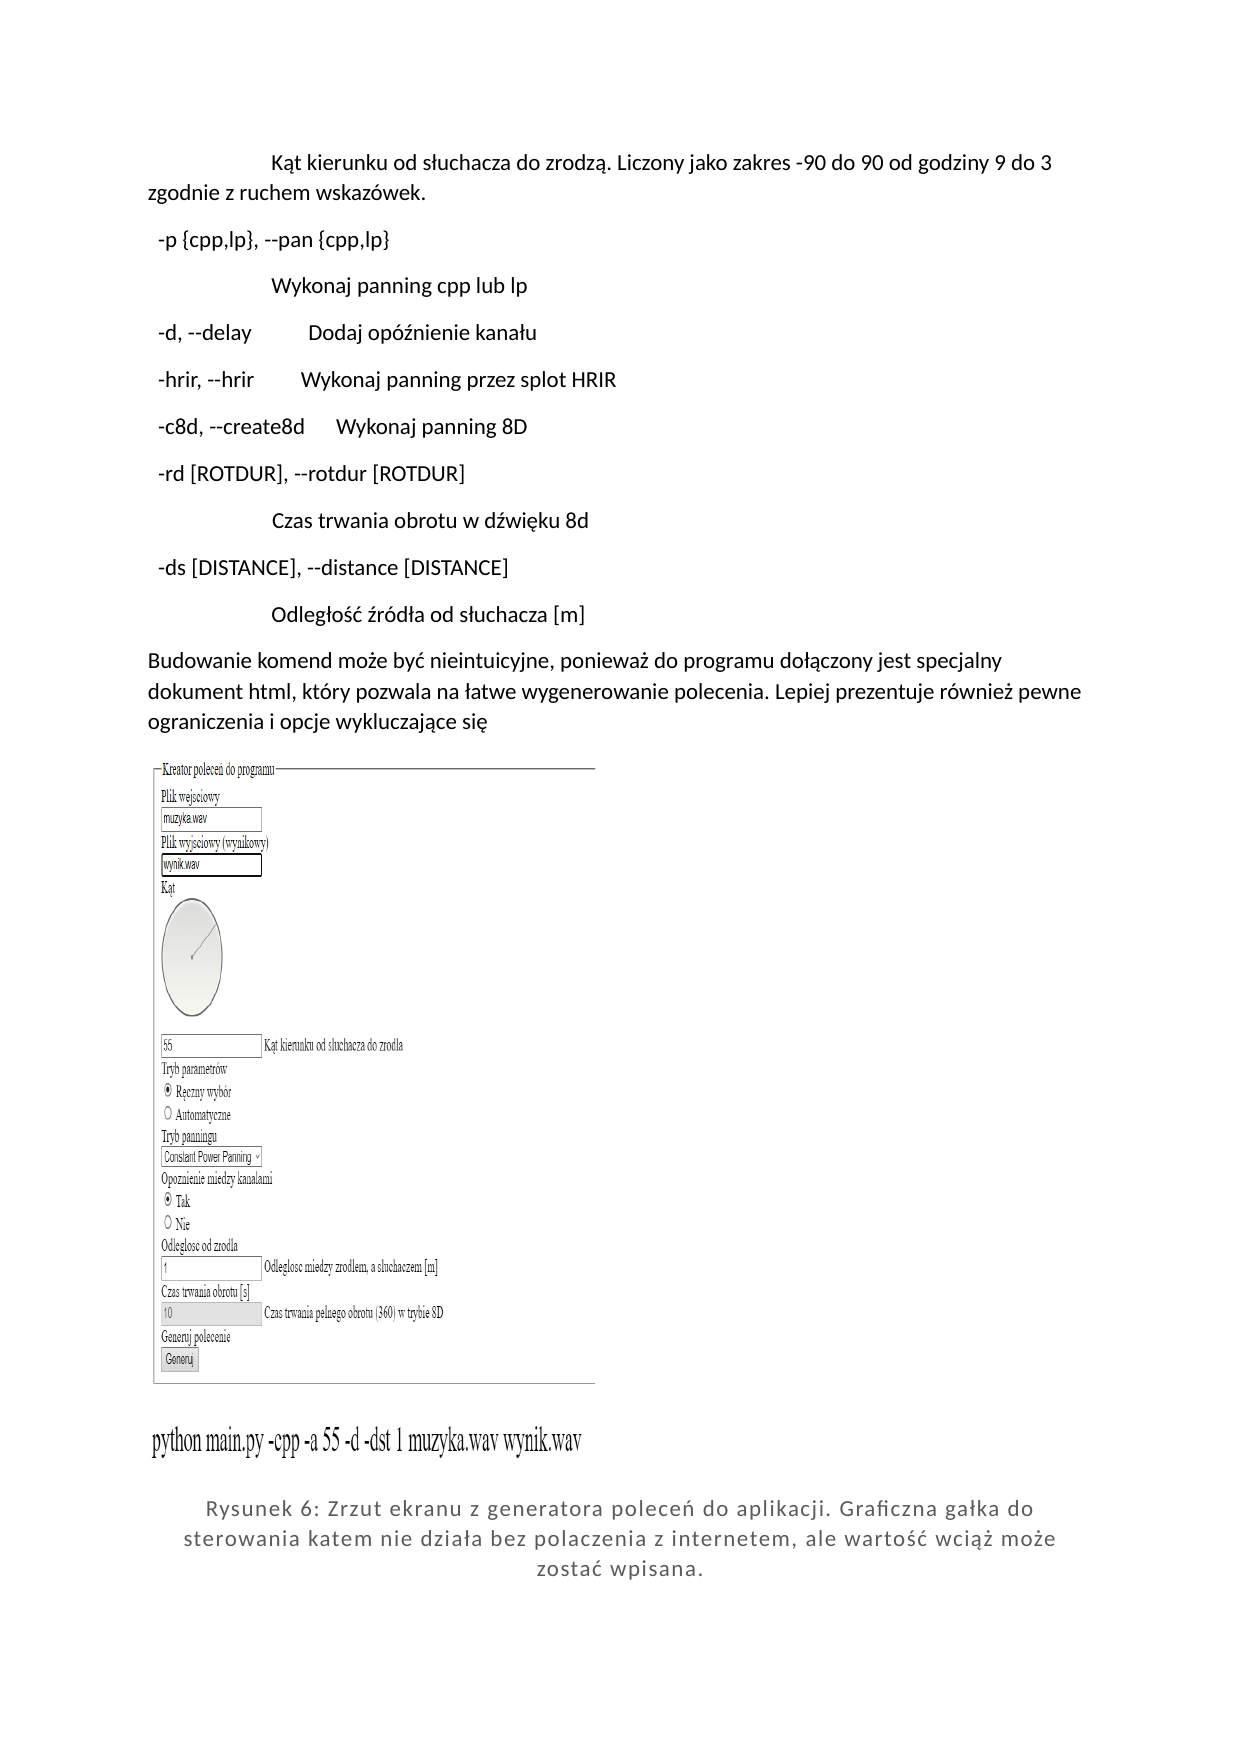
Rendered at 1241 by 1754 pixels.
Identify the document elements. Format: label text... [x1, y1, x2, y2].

text Kąt kierunku od słuchacza do zrodzą. Liczony jako zakres -90 do 90 od godziny 9 do 3 zgodnie z ruchem wskazówek. [148, 148, 1093, 206]
text -d, --delay Dodaj opóźnienie kanału [148, 318, 1093, 346]
text Czas trwania obrotu w dźwięku 8d [148, 506, 1093, 534]
text Odległość źródła od słuchacza [m] [148, 600, 1093, 628]
picture [147, 753, 596, 1475]
text -rd [ROTDUR], --rotdur [ROTDUR] [148, 459, 1093, 487]
text -ds [DISTANCE], --distance [DISTANCE] [148, 553, 1093, 581]
text Budowanie komend może być nieintuicyjne, ponieważ do programu dołączony jest specjalny dokument html, który pozwala na łatwe wygenerowanie polecenia. Lepiej prezentuje również pewne ograniczenia i opcje wykluczające się [148, 647, 1093, 735]
subtitle Rysunek 6: Zrzut ekranu z generatora poleceń do aplikacji. Graficzna gałka do sterowania katem nie działa bez polaczenia z internetem, ale wartość wciąż może zostać wpisana. [148, 1494, 1093, 1582]
text Wykonaj panning cpp lub lp [148, 272, 1093, 299]
text -hrir, --hrir Wykonaj panning przez splot HRIR [148, 365, 1093, 393]
text -c8d, --create8d Wykonaj panning 8D [148, 412, 1093, 440]
text -p {cpp,lp}, --pan {cpp,lp} [148, 225, 1093, 253]
